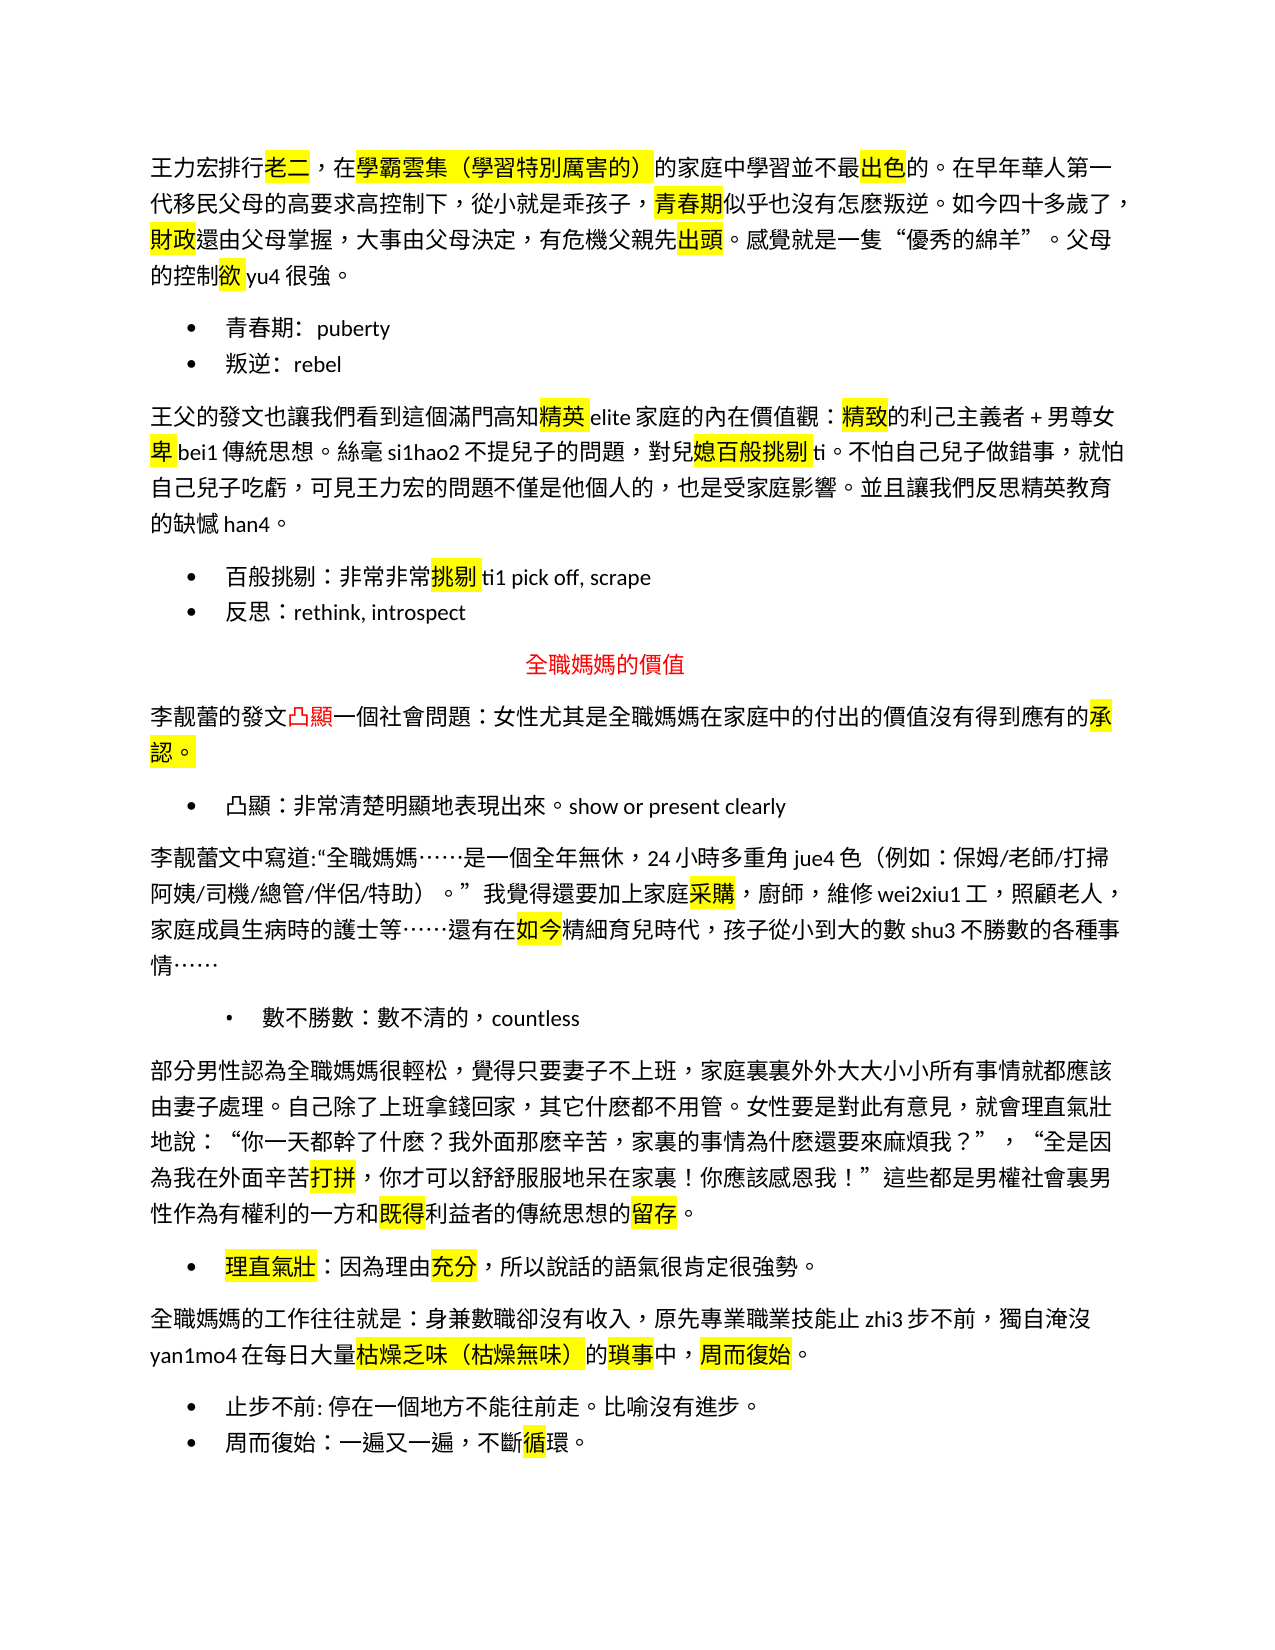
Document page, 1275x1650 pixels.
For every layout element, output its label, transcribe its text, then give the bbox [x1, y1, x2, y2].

list 叛逆：rebel [187, 346, 1125, 379]
text 王父的發文也讓我們看到這個滿門高知精英elite家庭的內在價值觀：精致的利己主義者 + 男尊女卑bei1傳統思想。絲毫si1hao2不提兒子的問題，對兒媳百般挑剔ti。不怕自己兒子做錯事，就怕自己兒子吃虧，可見王力宏的問題不僅是他個人的，也是受家庭影響。並且讓我們反思精英教育的缺憾han4。 [150, 398, 1125, 539]
text 全職媽媽的價值 [450, 647, 1125, 680]
list 反思：rethink, introspect [187, 594, 1125, 627]
text 全職媽媽的工作往往就是：身兼數職卻沒有收入，原先專業職業技能止zhi3步不前，獨自淹沒yan1mo4在每日大量枯燥乏味（枯燥無味）的瑣事中，周而復始。 [150, 1301, 1125, 1370]
text 王力宏排行老二，在學霸雲集（學習特別厲害的）的家庭中學習並不最出色的。在早年華人第一代移民父母的高要求高控制下，從小就是乖孩子，青春期似乎也沒有怎麽叛逆。如今四十多歲了，財政還由父母掌握，大事由父母決定，有危機父親先出頭。感覺就是一隻“優秀的綿羊”。父母的控制欲yu4很強。 [150, 150, 1125, 291]
text 李靓蕾的發文凸顯一個社會問題：女性尤其是全職媽媽在家庭中的付出的價值沒有得到應有的承認。 [150, 699, 1125, 768]
list 周而復始：一遍又一遍，不斷循環。 [187, 1425, 523, 1458]
list 數不勝數：數不清的，countless [225, 1000, 1125, 1033]
text 李靓蕾文中寫道:“全職媽媽……是一個全年無休，24小時多重角jue4色（例如：保姆/老師/打掃阿姨/司機/總管/伴侶/特助）。”我覺得還要加上家庭采購，廚師，維修wei2xiu1工，照顧老人，家庭成員生病時的護士等……還有在如今精細育兒時代，孩子從小到大的數shu3不勝數的各種事情…… [150, 840, 1125, 981]
list 百般挑剔：非常非常挑剔ti1 pick off, scrape [482, 558, 1125, 592]
list 百般挑剔：非常非常挑剔ti1 pick off, scrape [187, 558, 431, 592]
text 部分男性認為全職媽媽很輕松，覺得只要妻子不上班，家庭裏裏外外大大小小所有事情就都應該由妻子處理。自己除了上班拿錢回家，其它什麽都不用管。女性要是對此有意見，就會理直氣壯地說：“你一天都幹了什麽？我外面那麽辛苦，家裏的事情為什麽還要來麻煩我？”，“全是因為我在外面辛苦打拼，你才可以舒舒服服地呆在家裏！你應該感恩我！”這些都是男權社會裏男性作為有權利的一方和既得利益者的傳統思想的留存。 [150, 1053, 1125, 1229]
list 止步不前: 停在一個地方不能往前走。比喻沒有進步。 [187, 1389, 1125, 1422]
list 凸顯：非常清楚明顯地表現出來。show or present clearly [187, 787, 1125, 821]
list 理直氣壯：因為理由充分，所以說話的語氣很肯定很強勢。 [187, 1248, 1125, 1282]
list 周而復始：一遍又一遍，不斷循環。 [546, 1425, 1125, 1458]
list 青春期：puberty [187, 310, 1125, 343]
